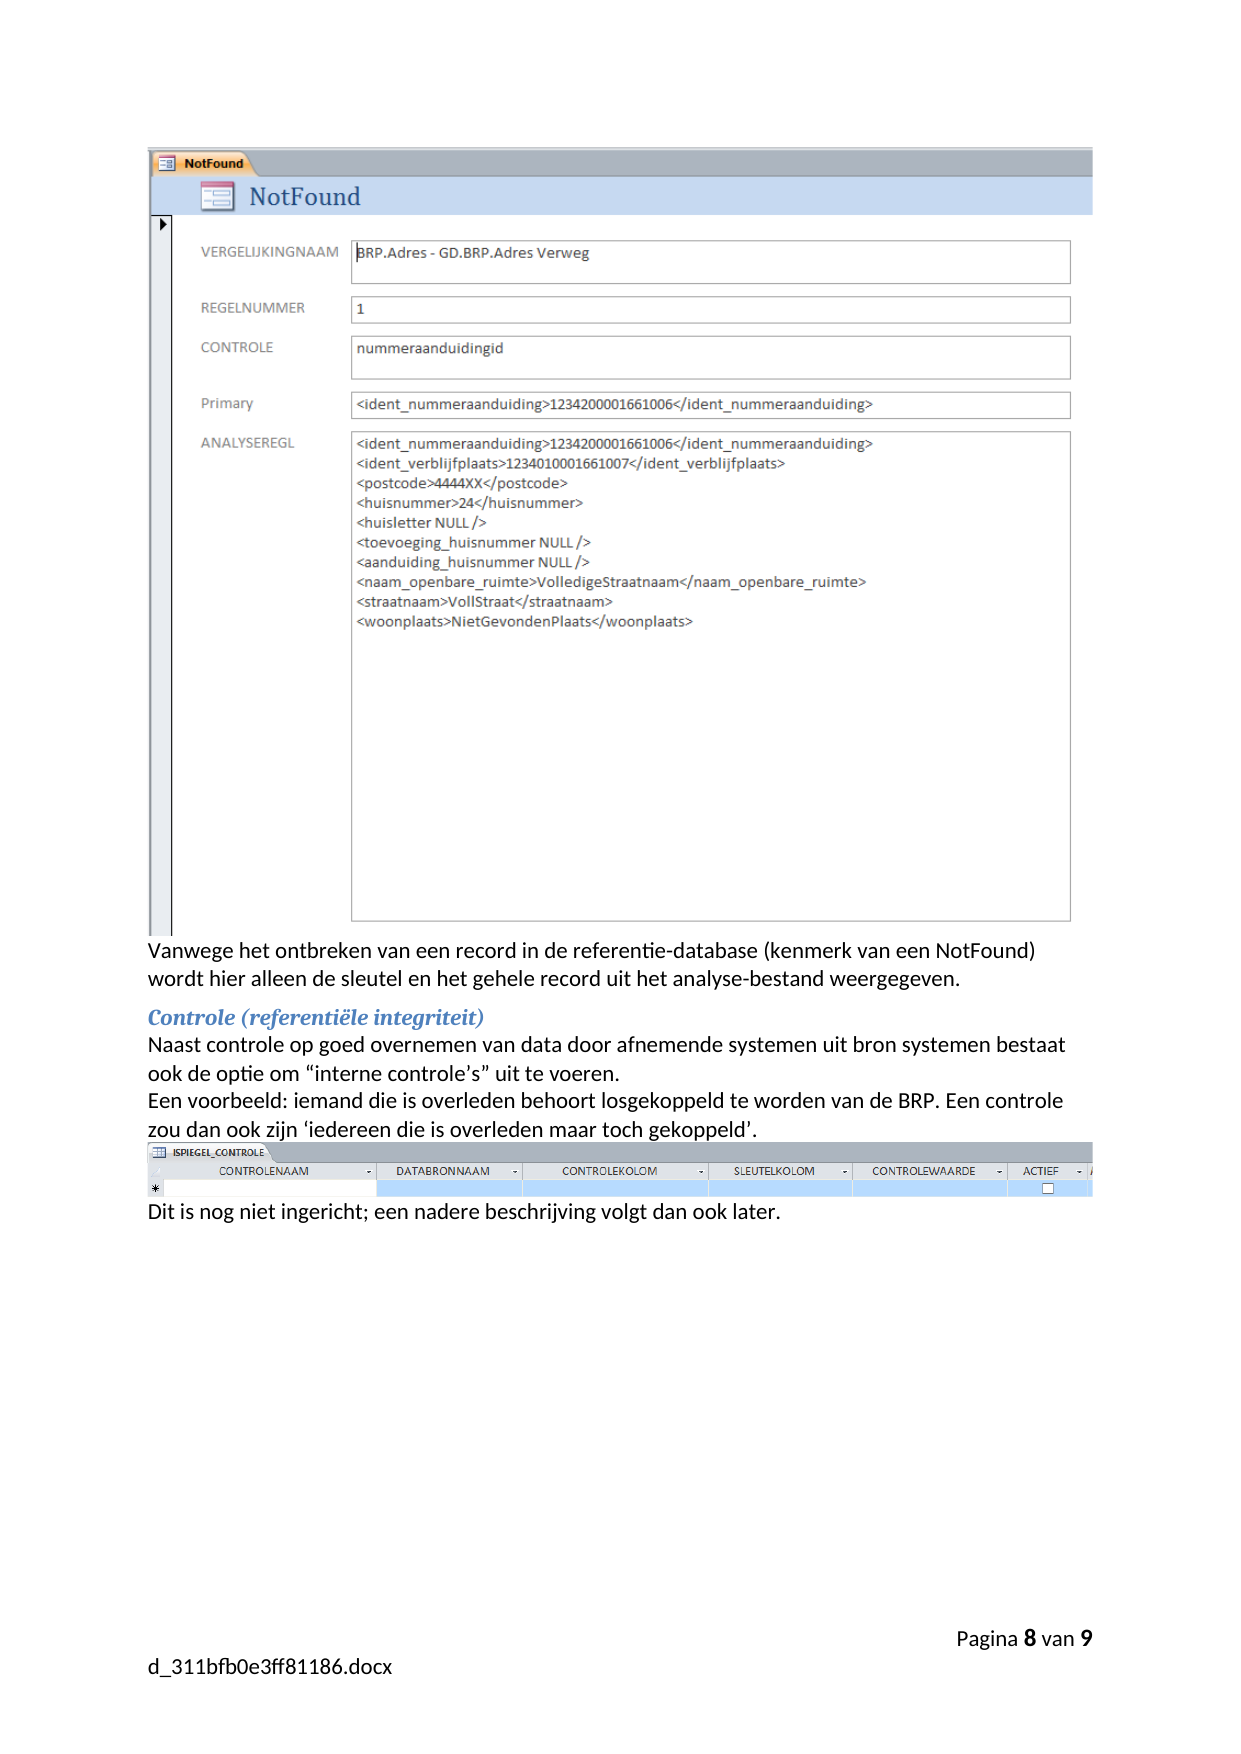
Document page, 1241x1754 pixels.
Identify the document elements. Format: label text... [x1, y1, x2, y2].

text Naast controle op goed overnemen van data door afnemende systemen uit bron systemen bestaat ook de optie om “interne controle’s” uit te voeren. [148, 1031, 1093, 1087]
text Dit is nog niet ingericht; een nadere beschrijving volgt dan ook later. [148, 1197, 1093, 1225]
text Vanwege het ontbreken van een record in de referentie-database (kenmerk van een NotFound) wordt hier alleen de sleutel en het gehele record uit het analyse-bestand weergegeven. [148, 936, 1093, 992]
text Een voorbeeld: iemand die is overleden behoort losgekoppeld te worden van de BRP. Een controle zou dan ook zijn ‘iedereen die is overleden maar toch gekoppeld’. [148, 1087, 1093, 1142]
picture [147, 1142, 1093, 1197]
subtitle Controle (referentiële integriteit) [148, 1004, 1093, 1031]
picture [147, 147, 1093, 936]
